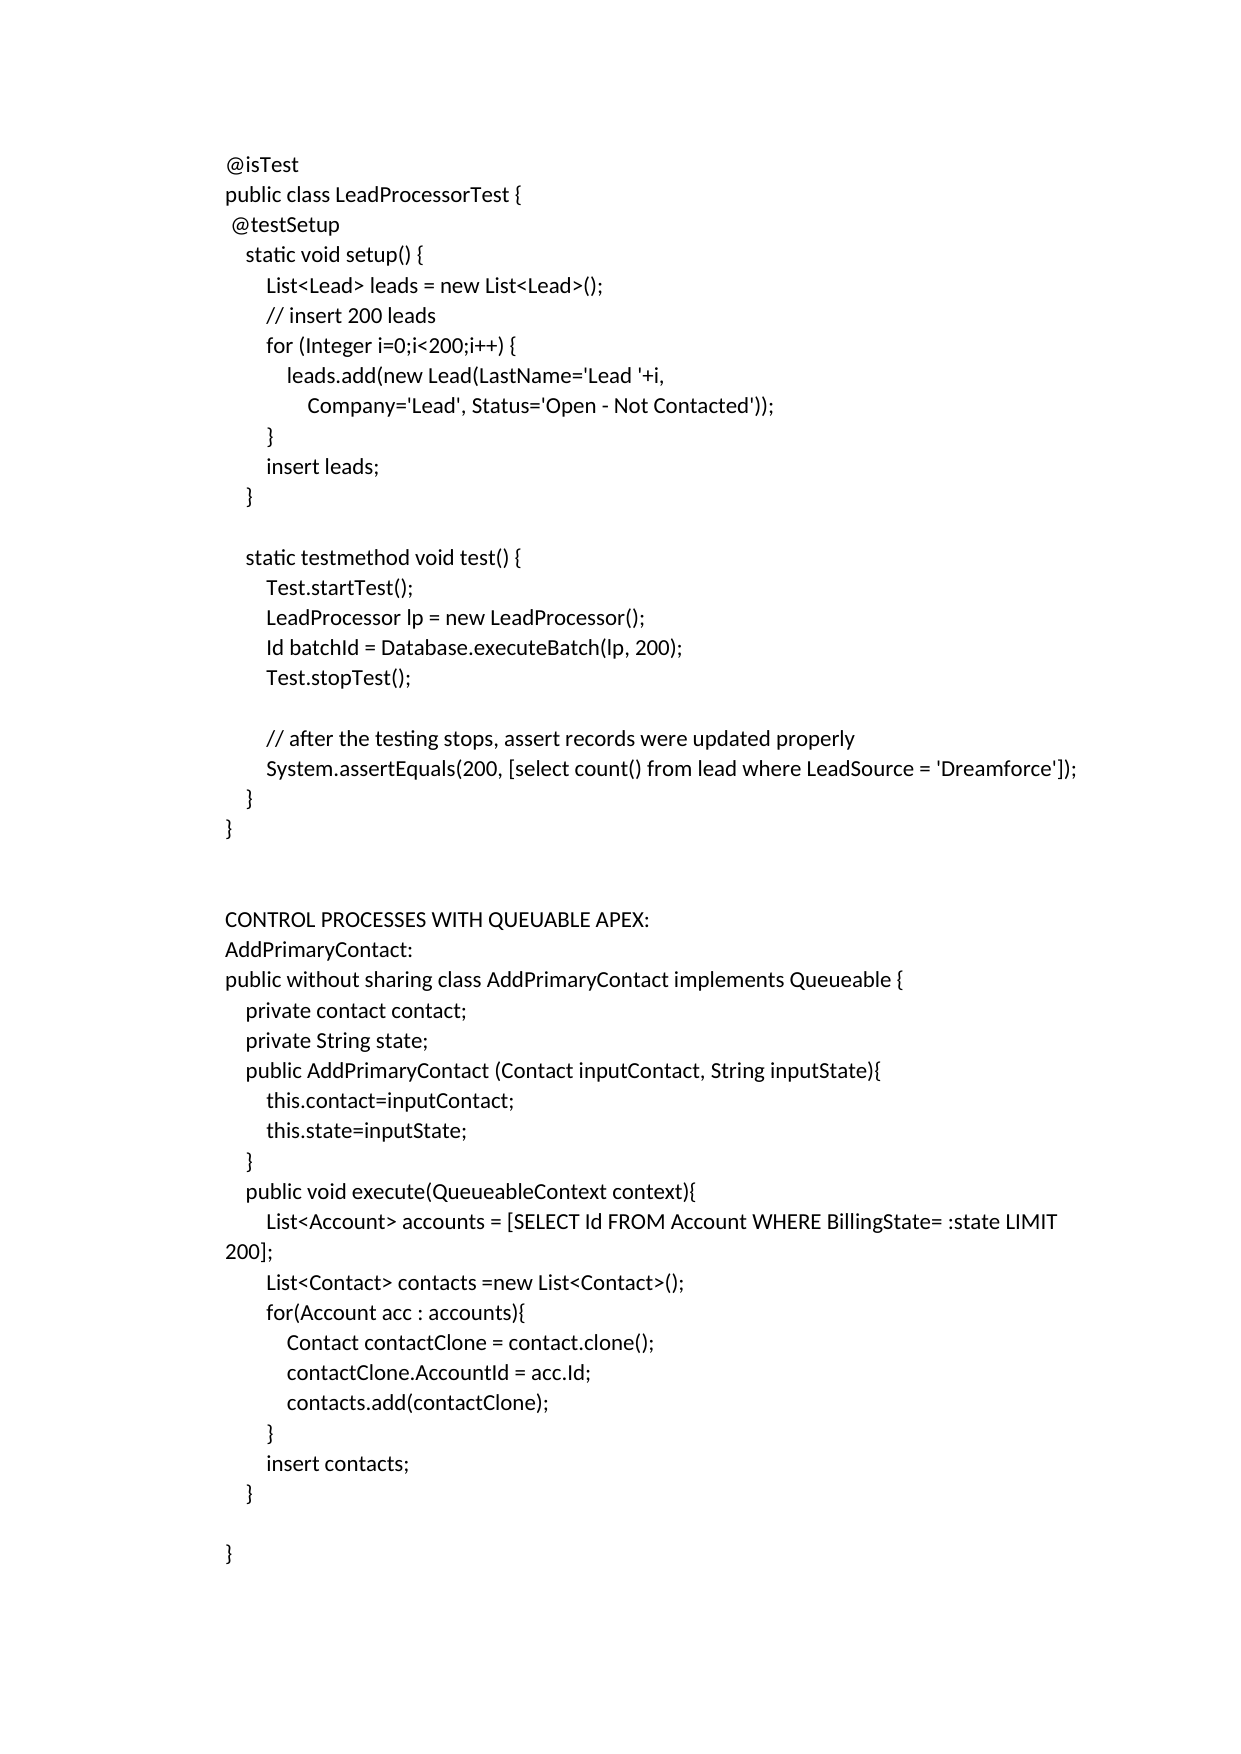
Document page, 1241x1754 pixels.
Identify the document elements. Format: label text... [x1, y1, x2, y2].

list AddPrimaryContact: [225, 935, 1090, 963]
list } [225, 1419, 1090, 1447]
list } [225, 784, 1090, 812]
list private String state; [225, 1026, 1090, 1054]
list @testSetup [225, 210, 1090, 238]
list } [225, 1539, 1090, 1568]
list Test.stopTest(); [225, 663, 1090, 692]
list static void setup() { [225, 241, 1090, 269]
list public AddPrimaryContact (Contact inputContact, String inputState){ [225, 1056, 1090, 1084]
list this.contact=inputContact; [225, 1086, 1090, 1114]
list Test.startTest(); [225, 573, 1090, 601]
list insert contacts; [225, 1449, 1090, 1477]
list // after the testing stops, assert records were updated properly [225, 724, 1090, 752]
list public without sharing class AddPrimaryContact implements Queueable { [225, 966, 1090, 994]
list CONTROL PROCESSES WITH QUEUABLE APEX: [225, 905, 1090, 933]
list public void execute(QueueableContext context){ [225, 1177, 1090, 1205]
list for(Account acc : accounts){ [225, 1298, 1090, 1326]
list List<Account> accounts = [SELECT Id FROM Account WHERE BillingState= :state LIMIT 200]; [225, 1207, 1090, 1266]
list for (Integer i=0;i<200;i++) { [225, 331, 1090, 359]
list static testmethod void test() { [225, 543, 1090, 571]
list } [225, 482, 1090, 510]
list @isTest [225, 150, 1090, 178]
list // insert 200 leads [225, 301, 1090, 329]
list Id batchId = Database.executeBatch(lp, 200); [225, 633, 1090, 661]
list this.state=inputState; [225, 1117, 1090, 1145]
list List<Contact> contacts =new List<Contact>(); [225, 1268, 1090, 1296]
list } [225, 814, 1090, 843]
list System.assertEquals(200, [select count() from lead where LeadSource = 'Dreamforce']); [225, 754, 1090, 782]
list public class LeadProcessorTest { [225, 180, 1090, 208]
list List<Lead> leads = new List<Lead>(); [225, 271, 1090, 299]
list LeadProcessor lp = new LeadProcessor(); [225, 603, 1090, 631]
list } [225, 1479, 1090, 1507]
list } [225, 422, 1090, 450]
list private contact contact; [225, 996, 1090, 1024]
list insert leads; [225, 452, 1090, 480]
list contacts.add(contactClone); [225, 1388, 1090, 1417]
list contactClone.AccountId = acc.Id; [225, 1358, 1090, 1386]
list } [225, 1147, 1090, 1175]
list Contact contactClone = contact.clone(); [225, 1328, 1090, 1356]
list leads.add(new Lead(LastName='Lead '+i, [225, 361, 1090, 389]
list Company='Lead', Status='Open - Not Contacted')); [225, 392, 1090, 420]
